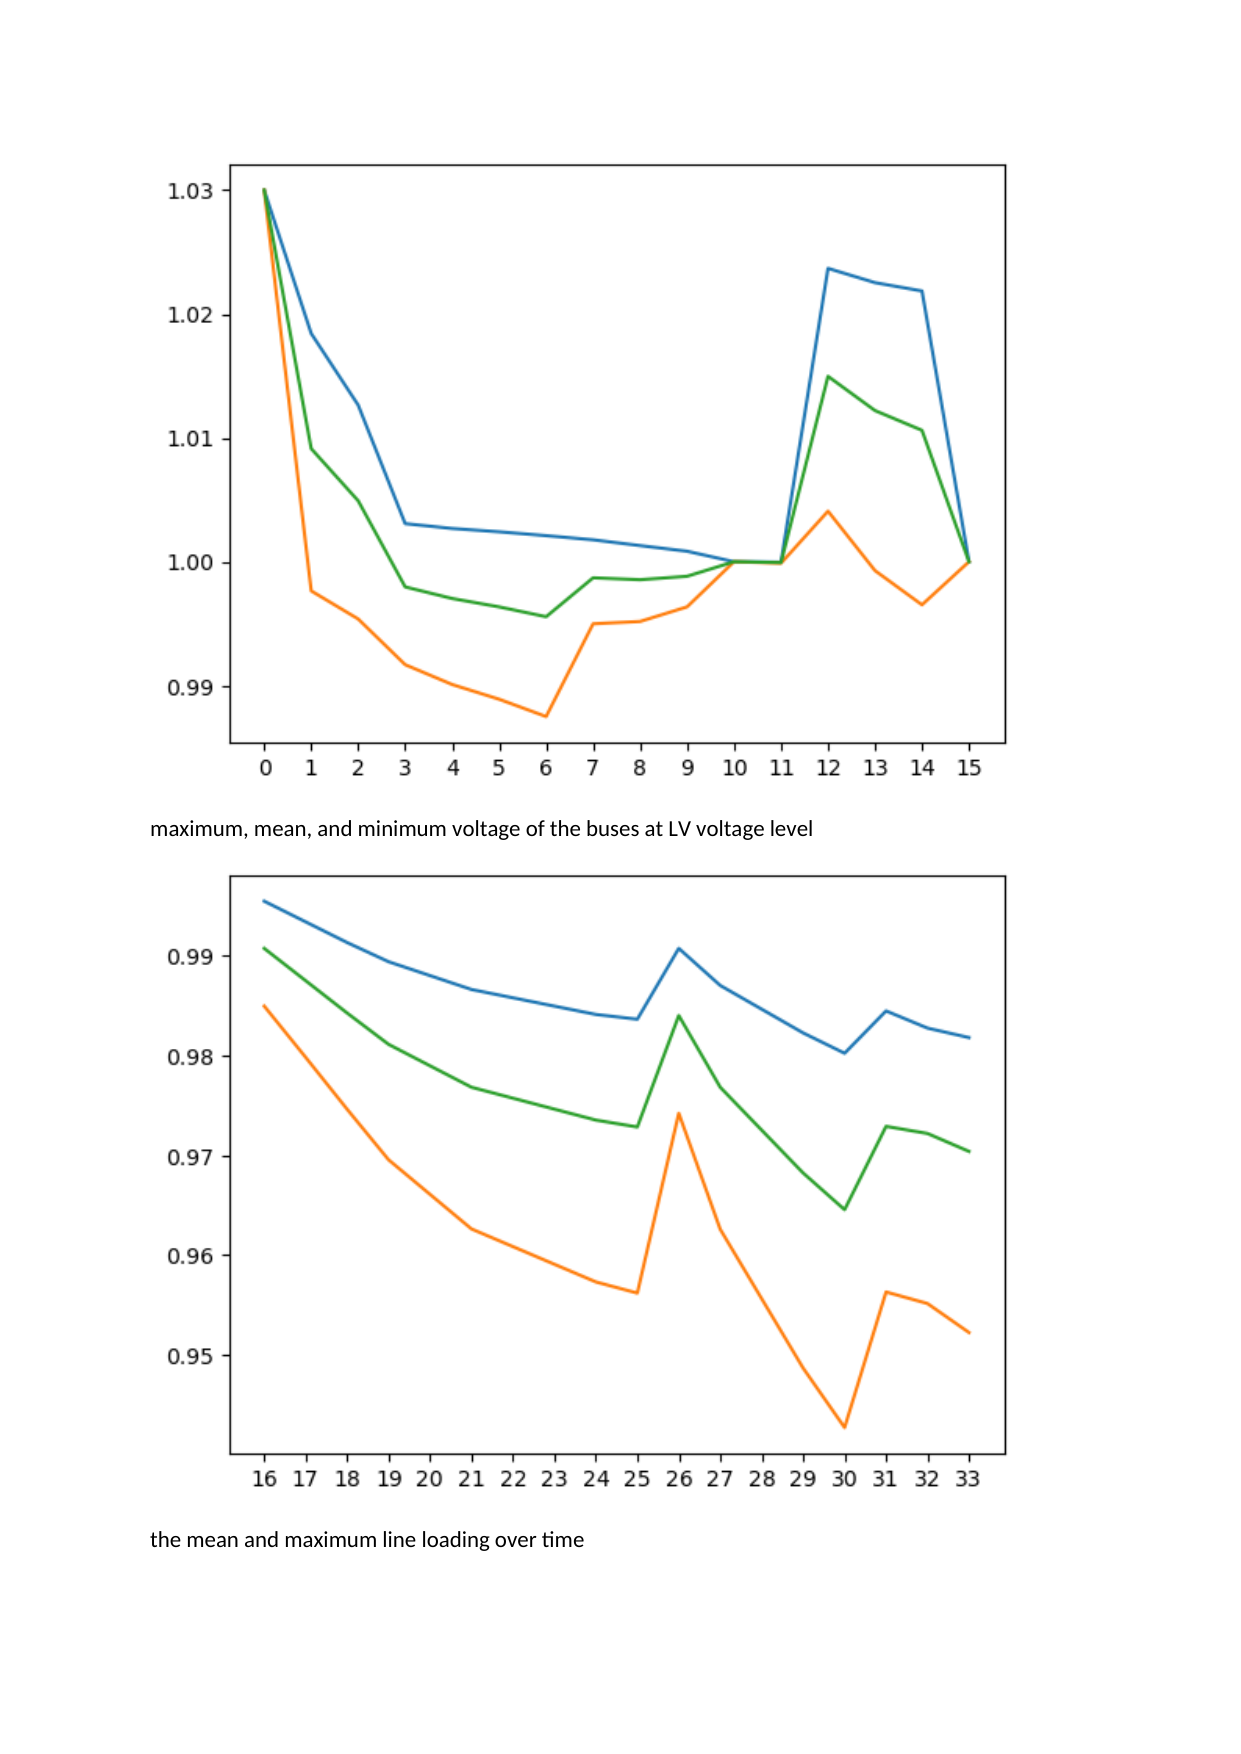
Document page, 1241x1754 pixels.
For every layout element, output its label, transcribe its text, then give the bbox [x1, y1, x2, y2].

picture [150, 150, 1019, 796]
text maximum, mean, and minimum voltage of the buses at LV voltage level [150, 814, 1090, 842]
text the mean and maximum line loading over time [150, 1525, 1090, 1553]
picture [150, 861, 1019, 1507]
